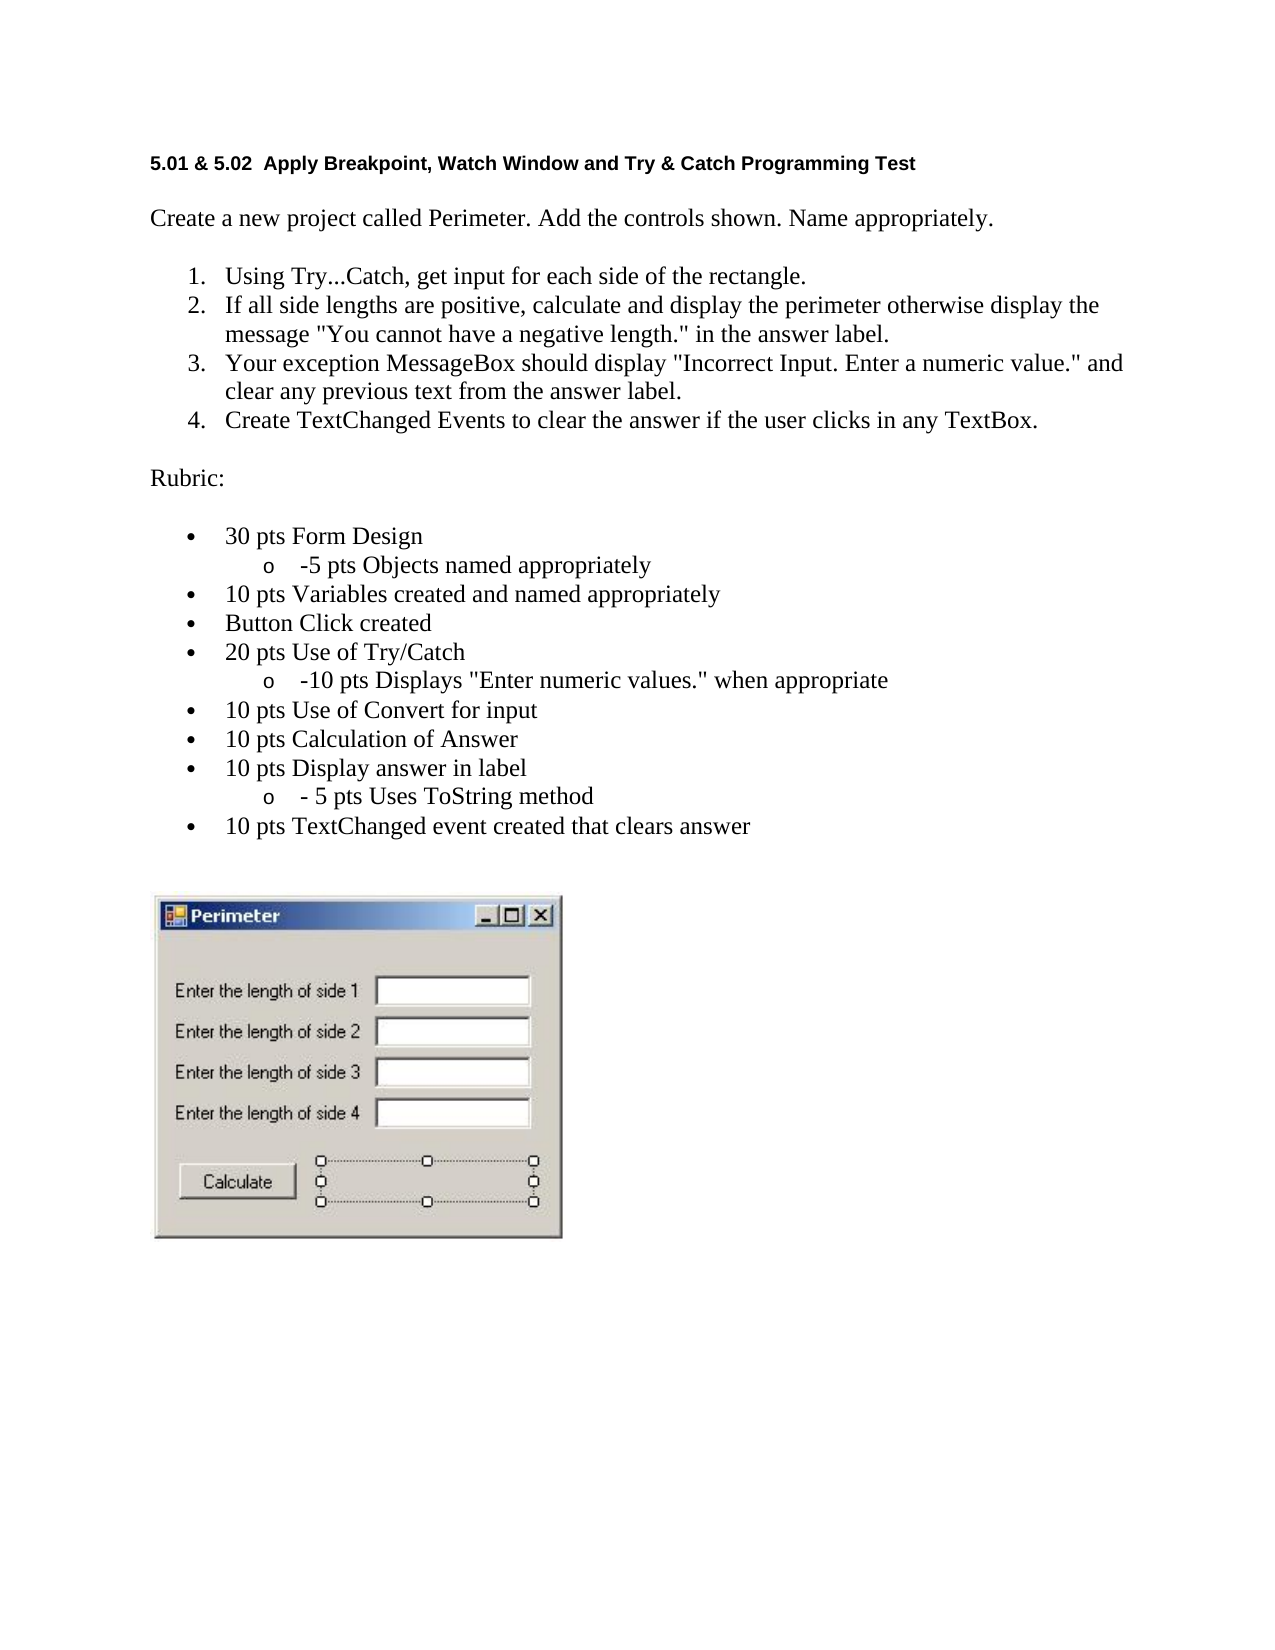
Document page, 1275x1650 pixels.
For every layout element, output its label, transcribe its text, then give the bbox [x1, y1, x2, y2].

picture [150, 891, 566, 1242]
table_header 5.01 & 5.02 Apply Breakpoint, Watch Window and Try & Catch Programming Test Create a new project called Perimeter. Add the controls shown. Name appropriately. Using Try...Catch, get input for each side of the rectangle. If all side lengths are positive, calculate and display the perimeter otherwise display the message "You cannot have a negative length." in the answer label. Your exception MessageBox should display "Incorrect Input. Enter a numeric value." and clear any previous text from the answer label. Create TextChanged Events to clear the answer if the user clicks in any TextBox. Rubric: 30 pts Form Design -5 pts Objects named appropriately 10 pts Variables created and named appropriately Button Click created 20 pts Use of Try/Catch -10 pts Displays "Enter numeric values." when appropriate 10 pts Use of Convert for input 10 pts Calculation of Answer 10 pts Display answer in label - 5 pts Uses ToString method 10 pts TextChanged event created that clears answer [149, 150, 1133, 1311]
